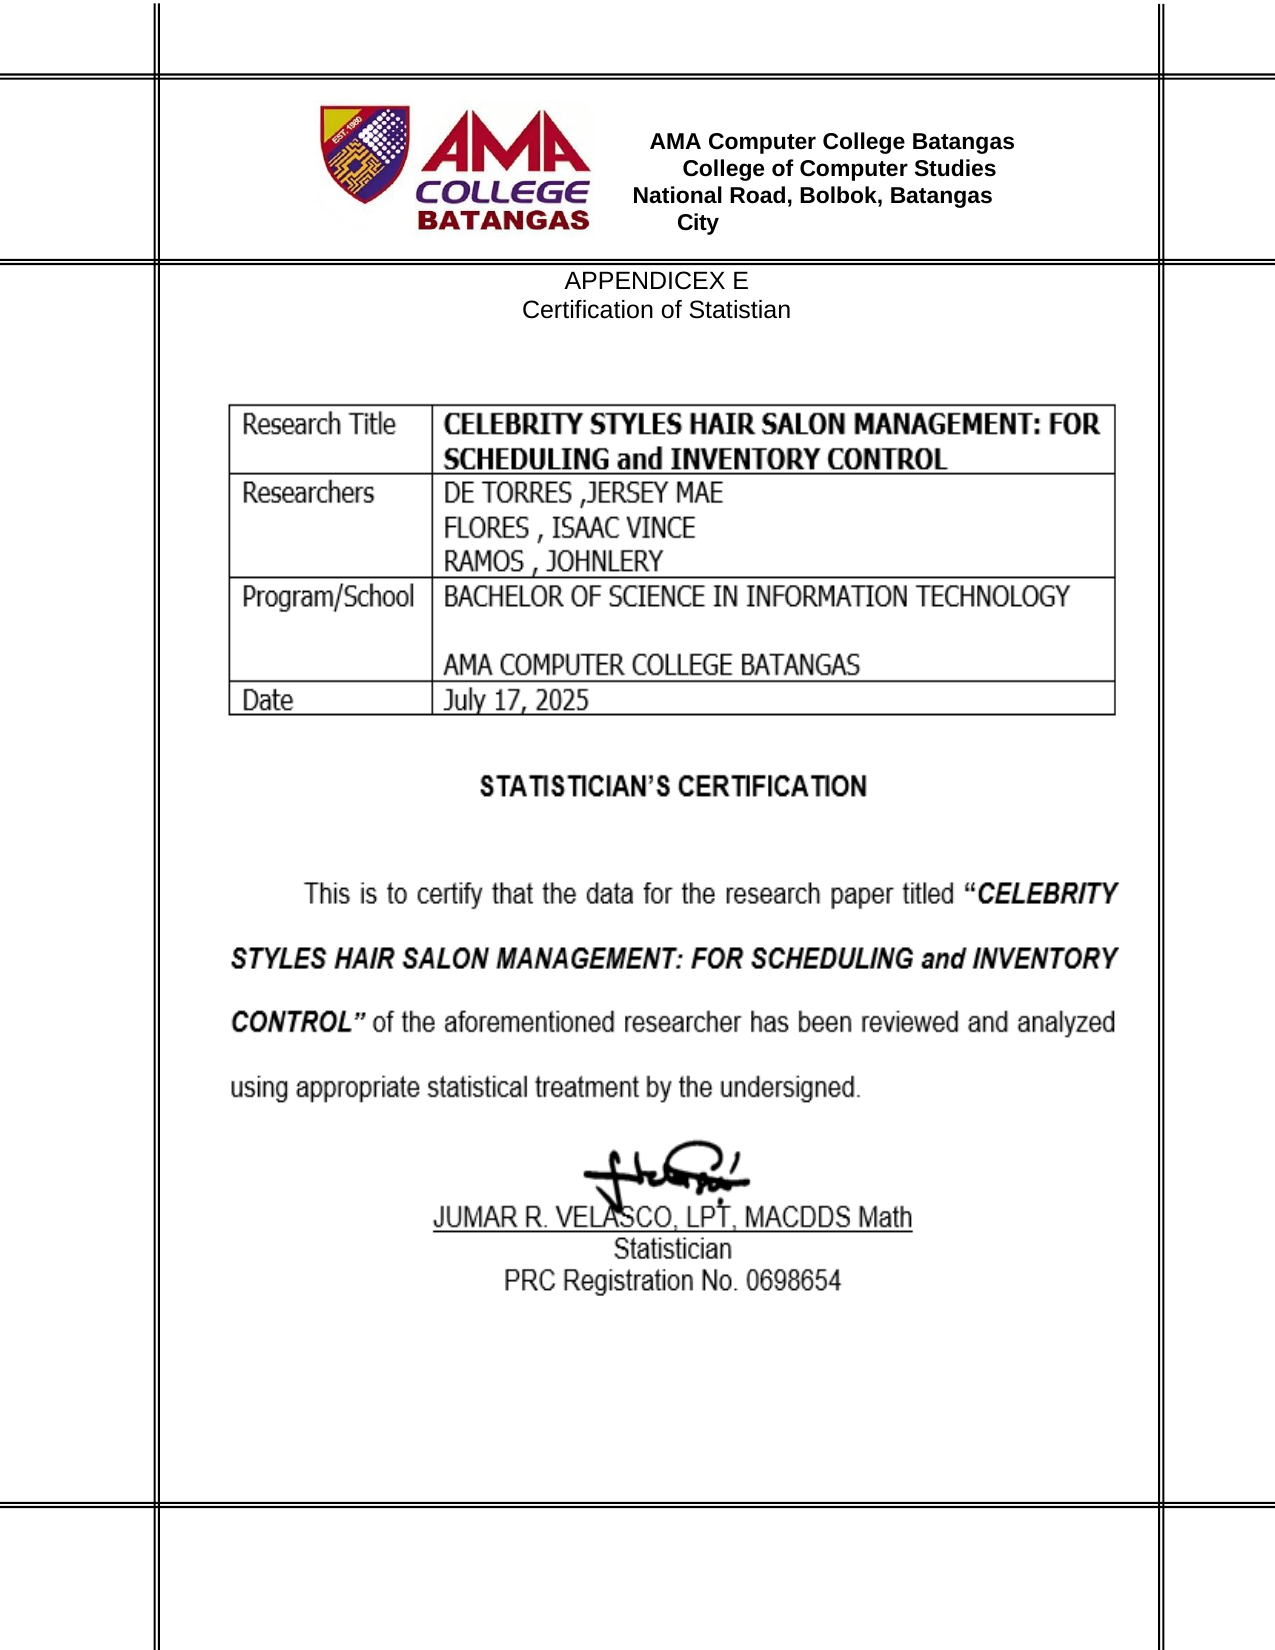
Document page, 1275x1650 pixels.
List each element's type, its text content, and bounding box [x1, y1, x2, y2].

picture [314, 100, 596, 237]
text APPENDICEX E [205, 266, 1108, 294]
text Certification of Statistian [205, 294, 1108, 323]
picture [195, 380, 1136, 1405]
